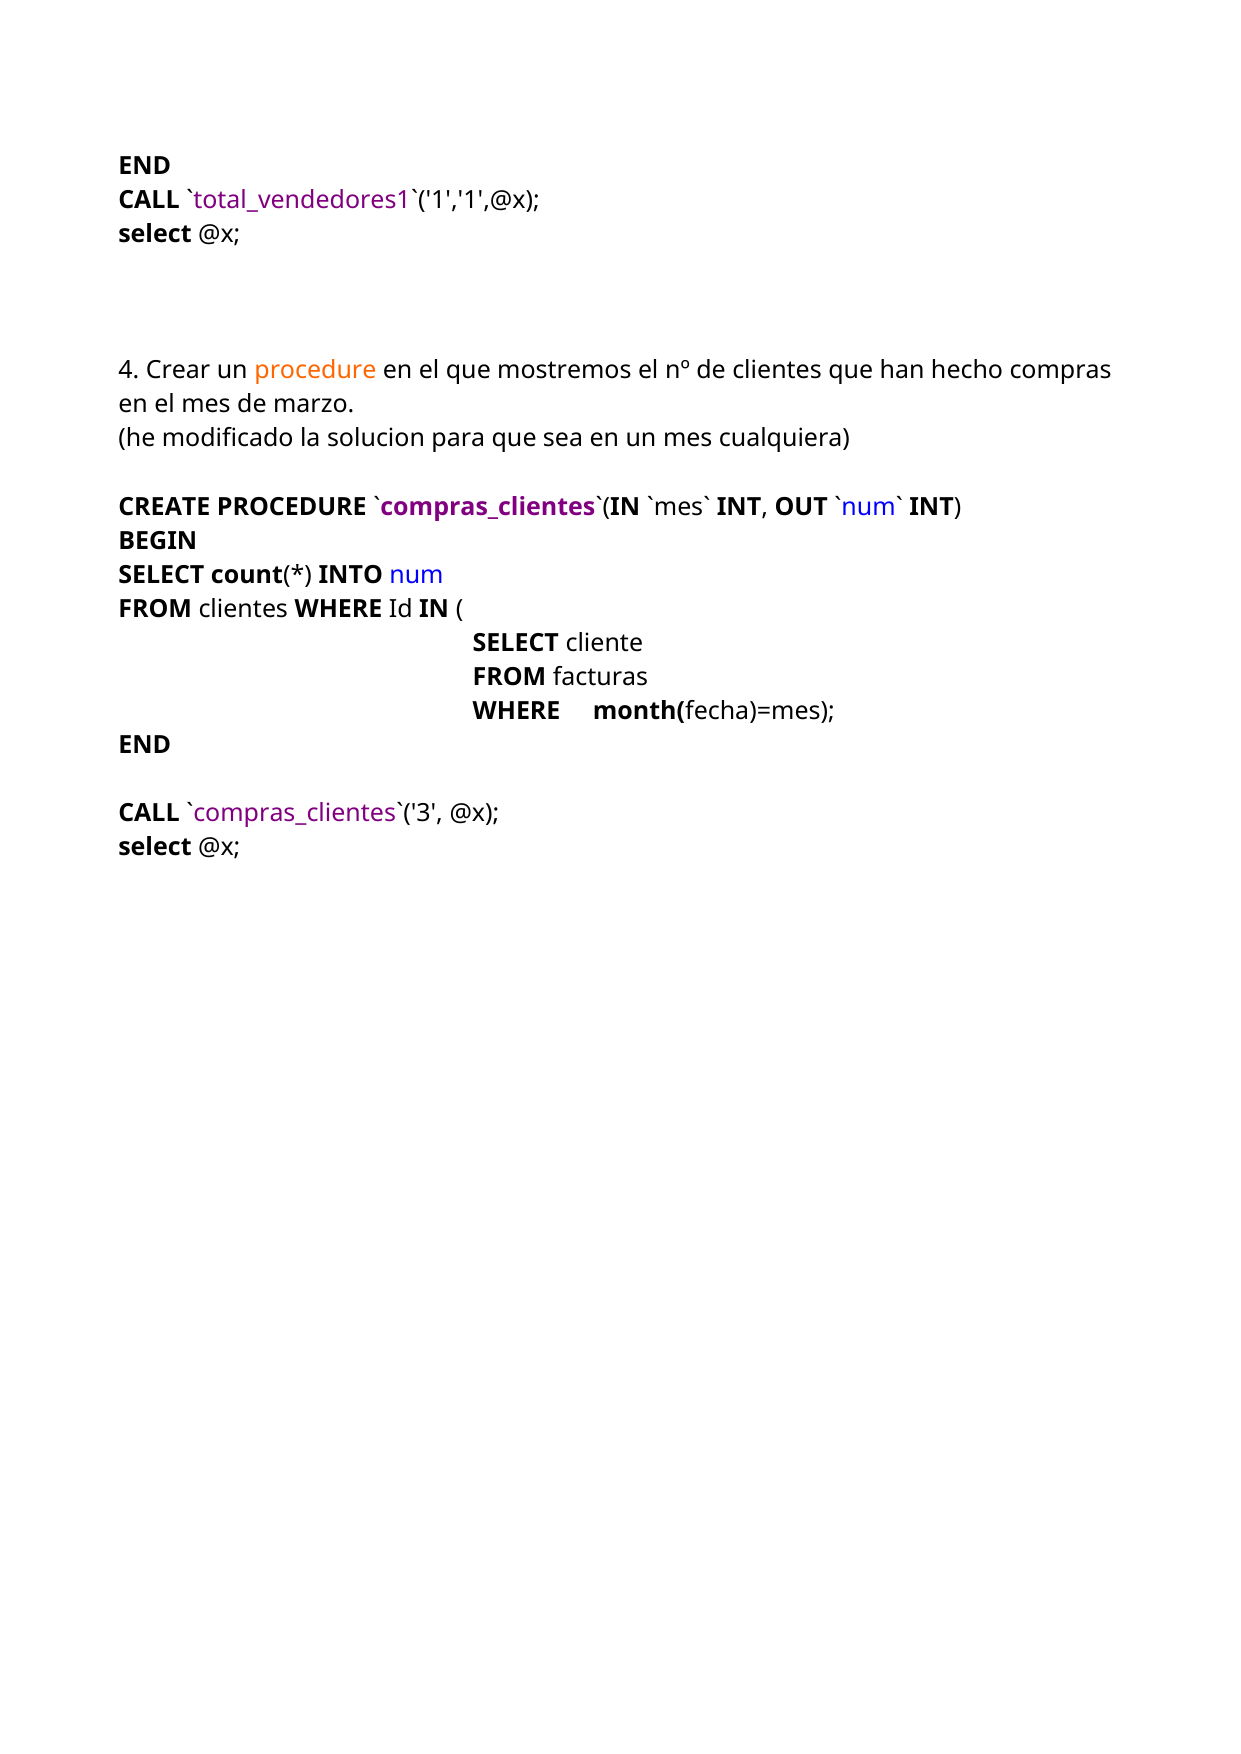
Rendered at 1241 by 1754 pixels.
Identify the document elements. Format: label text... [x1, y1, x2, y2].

text BEGIN [118, 522, 1137, 556]
text END [118, 727, 1137, 761]
text CALL `compras_clientes`('3', @x); [118, 795, 1137, 829]
text END [118, 148, 1137, 182]
text SELECT count(*) INTO num [118, 556, 1137, 590]
text FROM facturas [472, 658, 1137, 693]
text CALL `total_vendedores1`('1','1',@x); [118, 182, 1137, 216]
text 4. Crear un procedure en el que mostremos el nº de clientes que han hecho compras en el mes de marzo. [118, 352, 1137, 420]
text CREATE PROCEDURE `compras_clientes`(IN `mes` INT, OUT `num` INT) [118, 488, 1137, 522]
text FROM clientes WHERE Id IN ( [118, 590, 1137, 624]
text (he modificado la solucion para que sea en un mes cualquiera) [118, 420, 1137, 454]
text select @x; [118, 829, 1137, 863]
text SELECT cliente [472, 624, 1137, 658]
text select @x; [118, 216, 1137, 250]
text WHERE month(fecha)=mes); [472, 693, 1137, 727]
